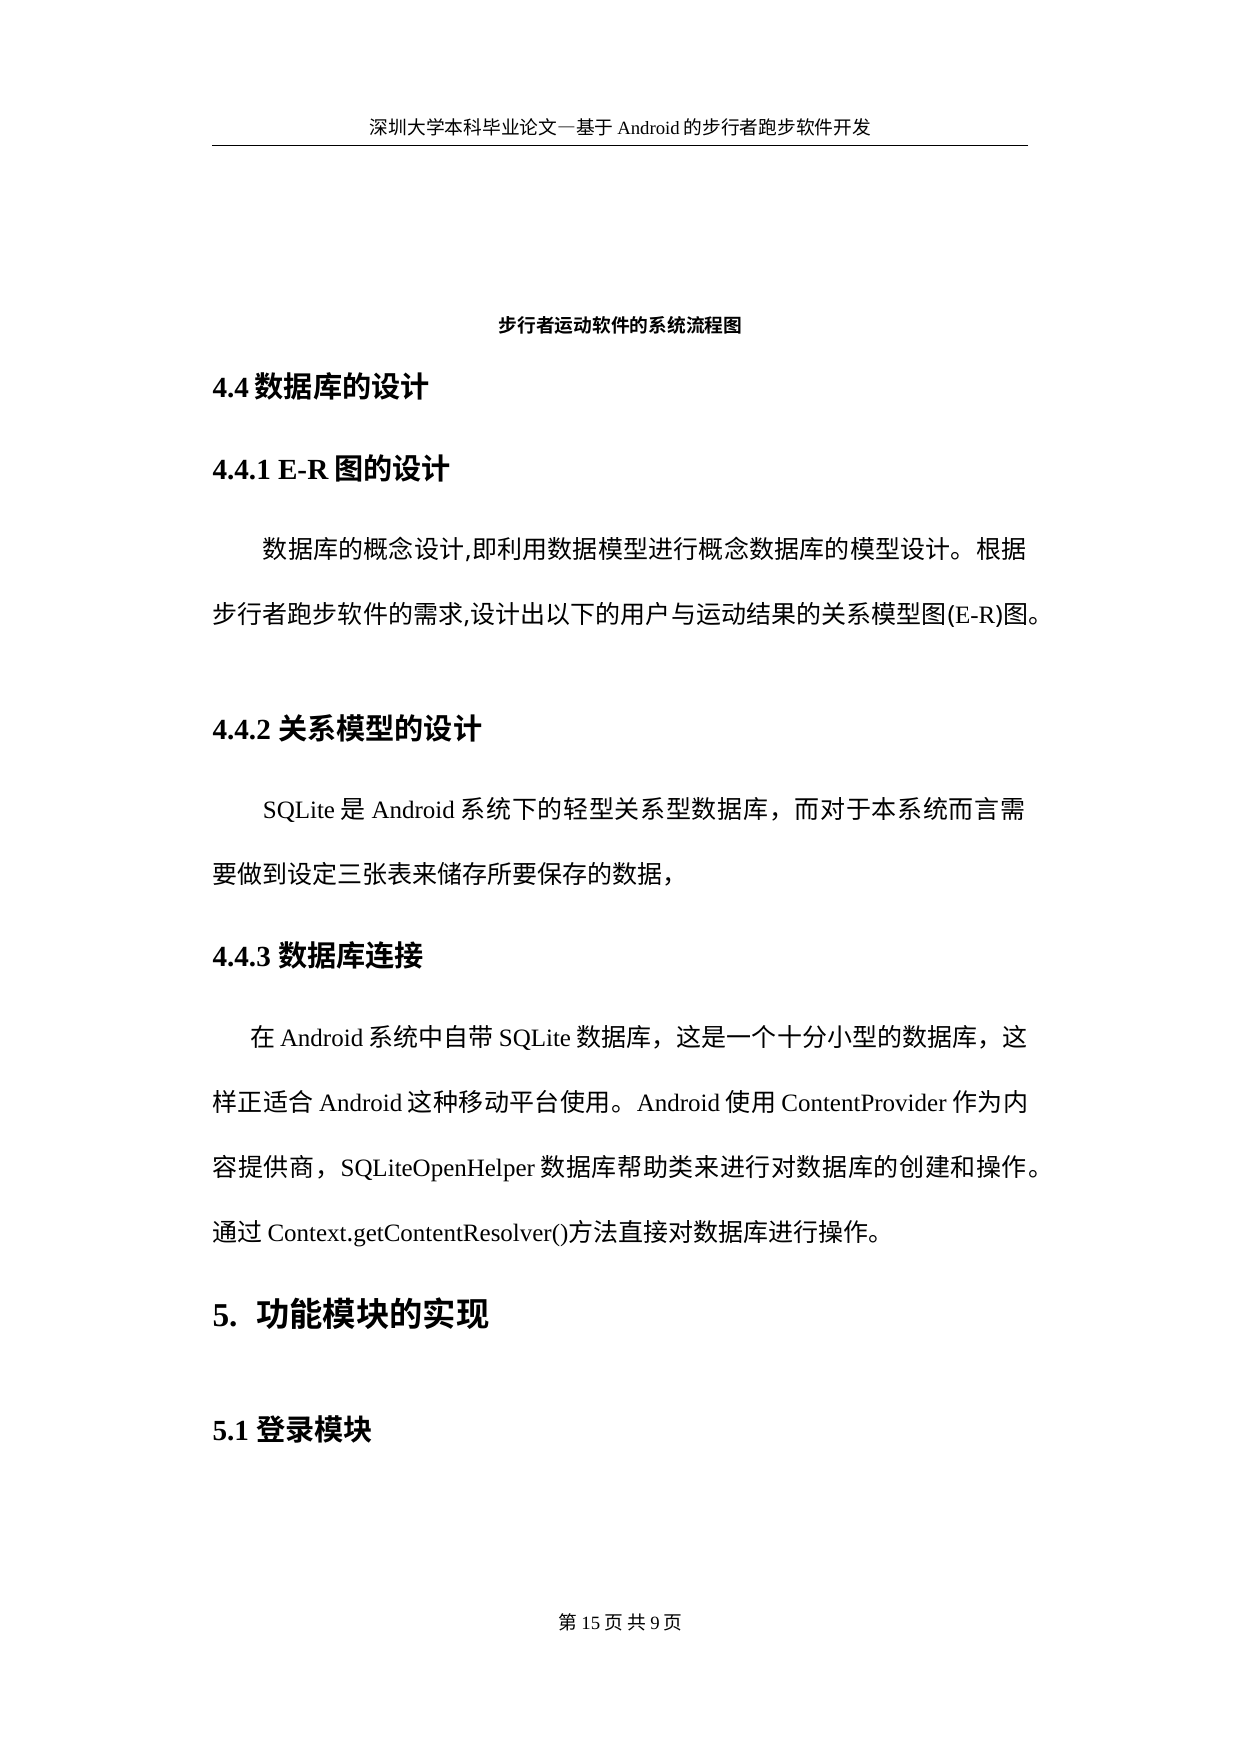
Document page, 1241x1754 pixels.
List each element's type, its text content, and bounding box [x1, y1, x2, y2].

text 数据库的概念设计,即利用数据模型进行概念数据库的模型设计。根据步行者跑步软件的需求,设计出以下的用户与运动结果的关系模型图(E-R)图。 [212, 515, 1028, 678]
text 在Android系统中自带SQLite数据库，这是一个十分小型的数据库，这样正适合Android这种移动平台使用。Android使用ContentProvider作为内容提供商，SQLiteOpenHelper数据库帮助类来进行对数据库的创建和操作。通过Context.getContentResolver()方法直接对数据库进行操作。 [212, 1003, 1028, 1263]
text SQLite是Android系统下的轻型关系型数据库，而对于本系统而言需要做到设定三张表来储存所要保存的数据， [212, 775, 1028, 905]
text 4.4.1 E-R图的设计 [212, 434, 1028, 499]
text 4.4.3 数据库连接 [212, 921, 1028, 986]
text 步行者运动软件的系统流程图 [212, 308, 1028, 340]
text 4.4数据库的设计 [212, 353, 1028, 418]
text 4.4.2 关系模型的设计 [212, 694, 1028, 759]
text 5.1 登录模块 [212, 1395, 1028, 1460]
text 功能模块的实现 [212, 1279, 1028, 1344]
